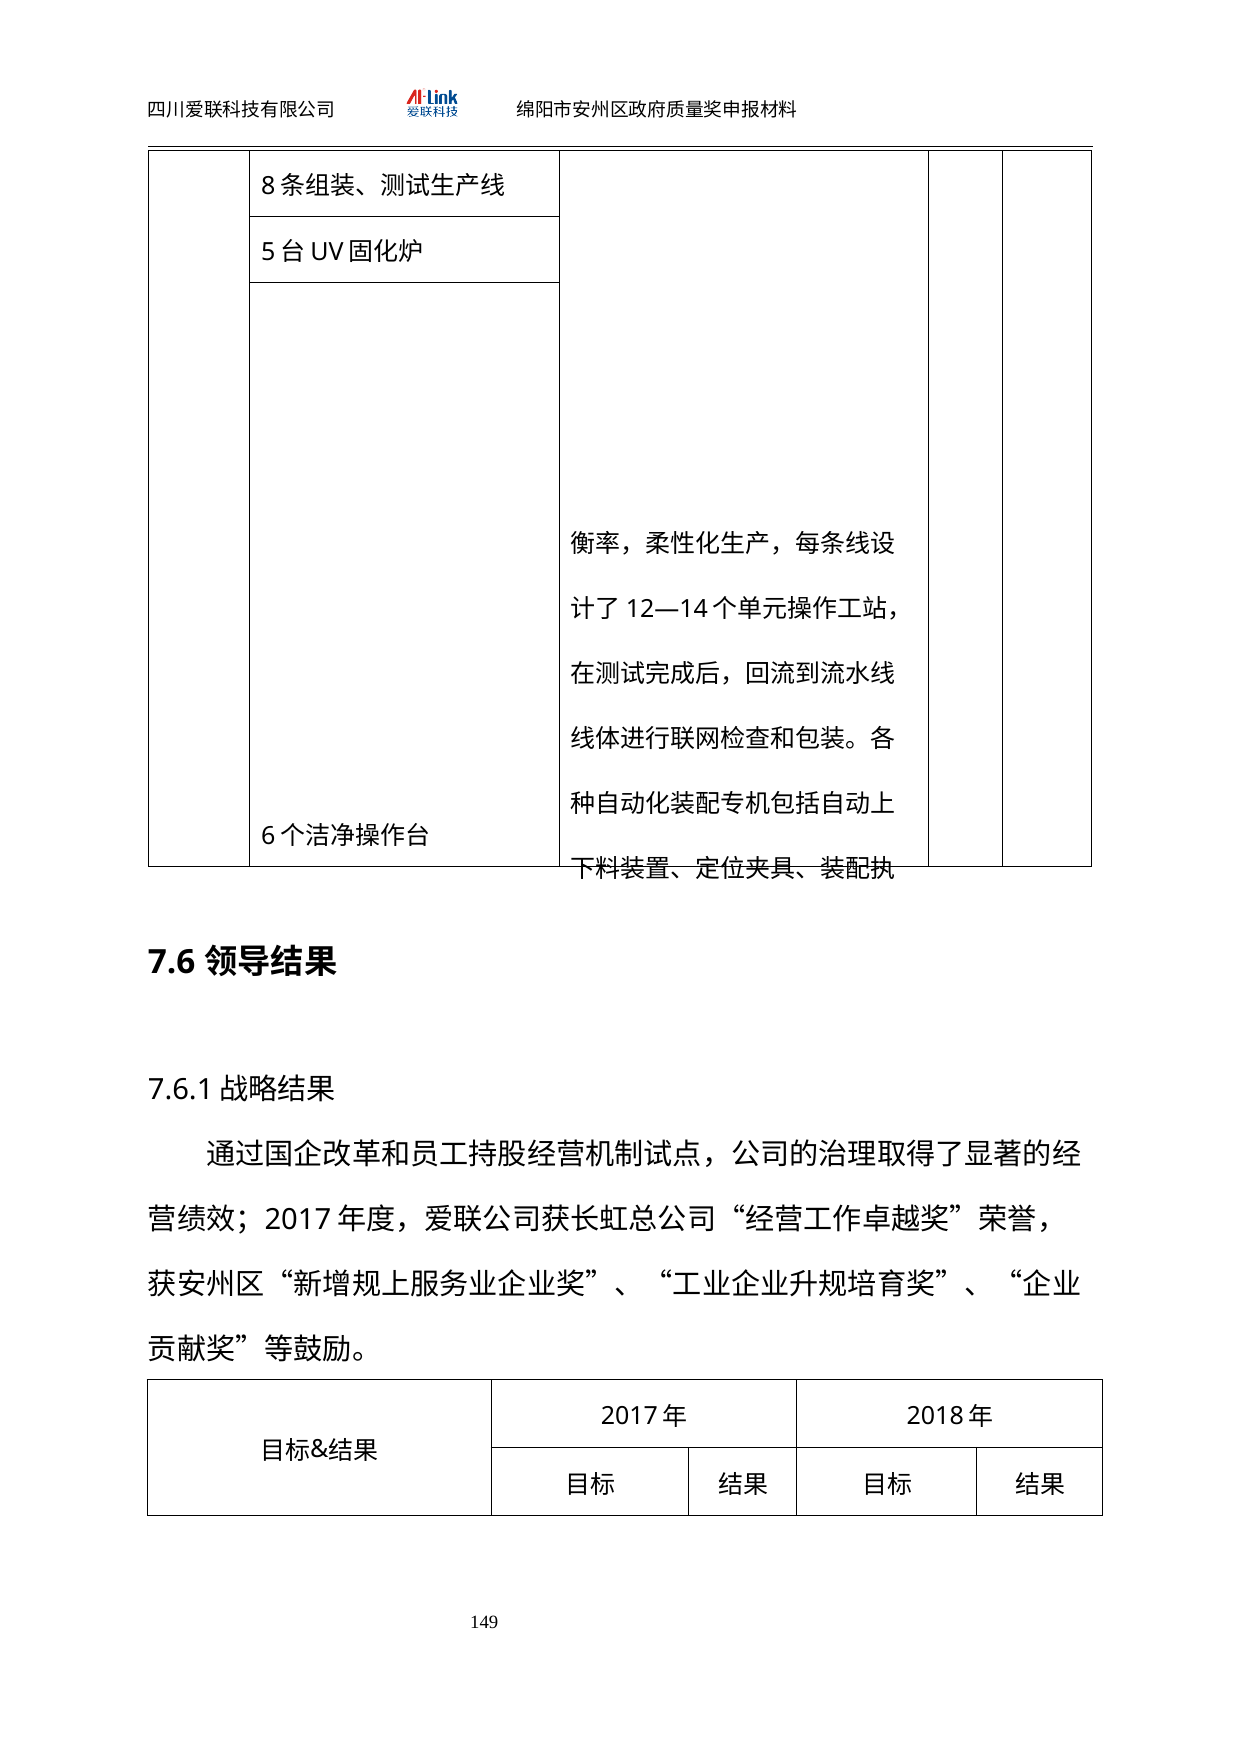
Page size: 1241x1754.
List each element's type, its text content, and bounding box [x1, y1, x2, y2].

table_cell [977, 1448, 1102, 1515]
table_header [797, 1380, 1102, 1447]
text 通过国企改革和员工持股经营机制试点，公司的治理取得了显著的经营绩效；2017年度，爱联公司获长虹总公司“经营工作卓越奖”荣誉，获安州区“新增规上服务业企业奖”、“工业企业升规培育奖”、“企业贡献奖”等鼓励。 [148, 1119, 1093, 1379]
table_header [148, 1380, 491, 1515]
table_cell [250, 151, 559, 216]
subtitle 7.6 领导结果 [148, 927, 1093, 992]
text 7.6.1战略结果 [148, 1054, 1093, 1119]
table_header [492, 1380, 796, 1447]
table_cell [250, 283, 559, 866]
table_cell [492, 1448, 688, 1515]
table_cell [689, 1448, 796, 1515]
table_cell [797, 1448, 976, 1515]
picture [406, 88, 458, 117]
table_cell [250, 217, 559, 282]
